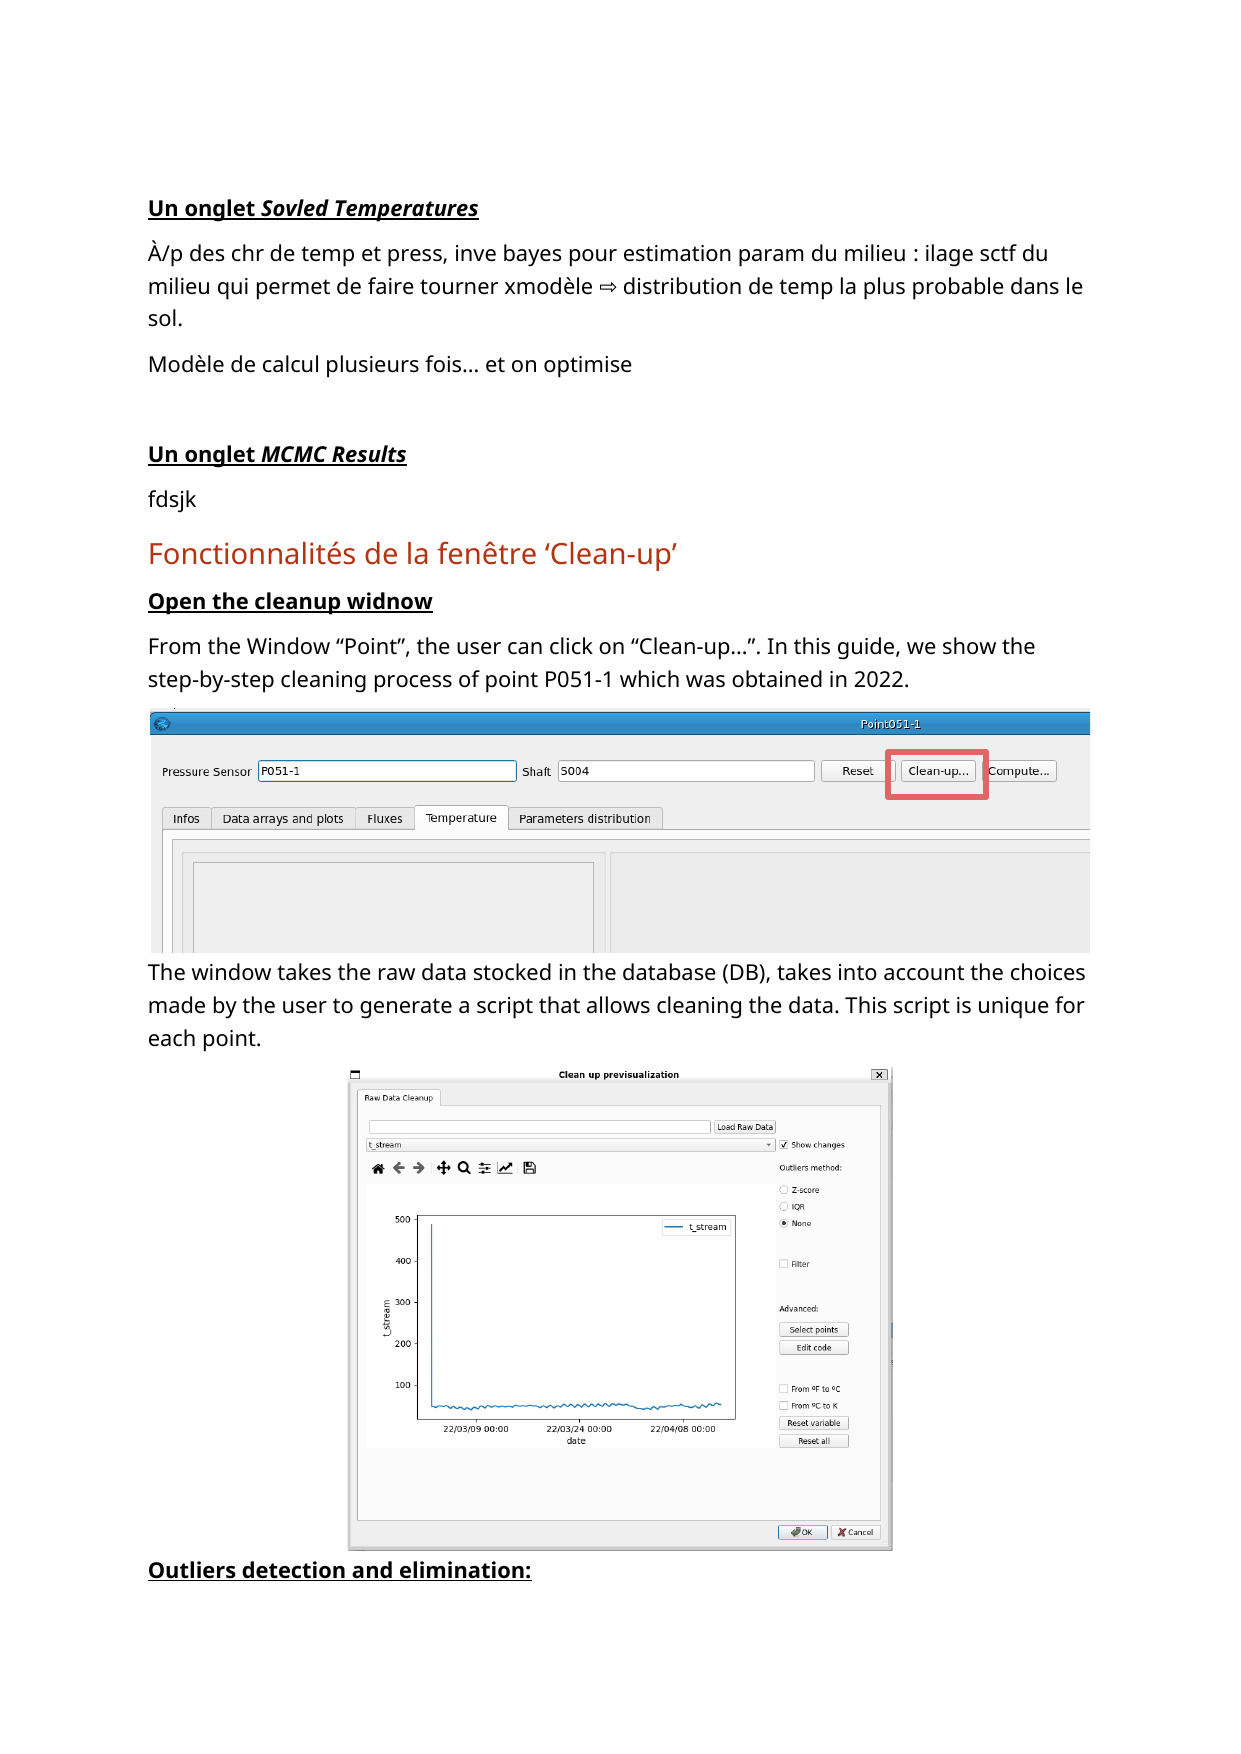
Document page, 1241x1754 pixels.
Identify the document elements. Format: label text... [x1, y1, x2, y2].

subtitle Fonctionnalités de la fenêtre ‘Clean-up’ [148, 534, 1093, 573]
text Outliers detection and elimination: [148, 1555, 1093, 1584]
text À/p des chr de temp et press, inve bayes pour estimation param du milieu : ilage sctf du milieu qui permet de faire tourner xmodèle ⇨ distribution de temp la plus probable dans le sol. [148, 238, 1093, 333]
picture [347, 1067, 893, 1551]
text The window takes the raw data stocked in the database (DB), takes into account the choices made by the user to generate a script that allows cleaning the data. This script is unique for each point. [148, 957, 1093, 1052]
picture [150, 708, 1091, 953]
text Un onglet MCMC Results [148, 439, 1093, 469]
text fdsjk [148, 484, 1093, 514]
text Modèle de calcul plusieurs fois… et on optimise [148, 349, 1093, 378]
text Un onglet Sovled Temperatures [148, 193, 1093, 223]
text Open the cleanup widnow [148, 586, 1093, 616]
text From the Window “Point”, the user can click on “Clean-up…”. In this guide, we show the step-by-step cleaning process of point P051-1 which was obtained in 2022. [148, 631, 1093, 693]
